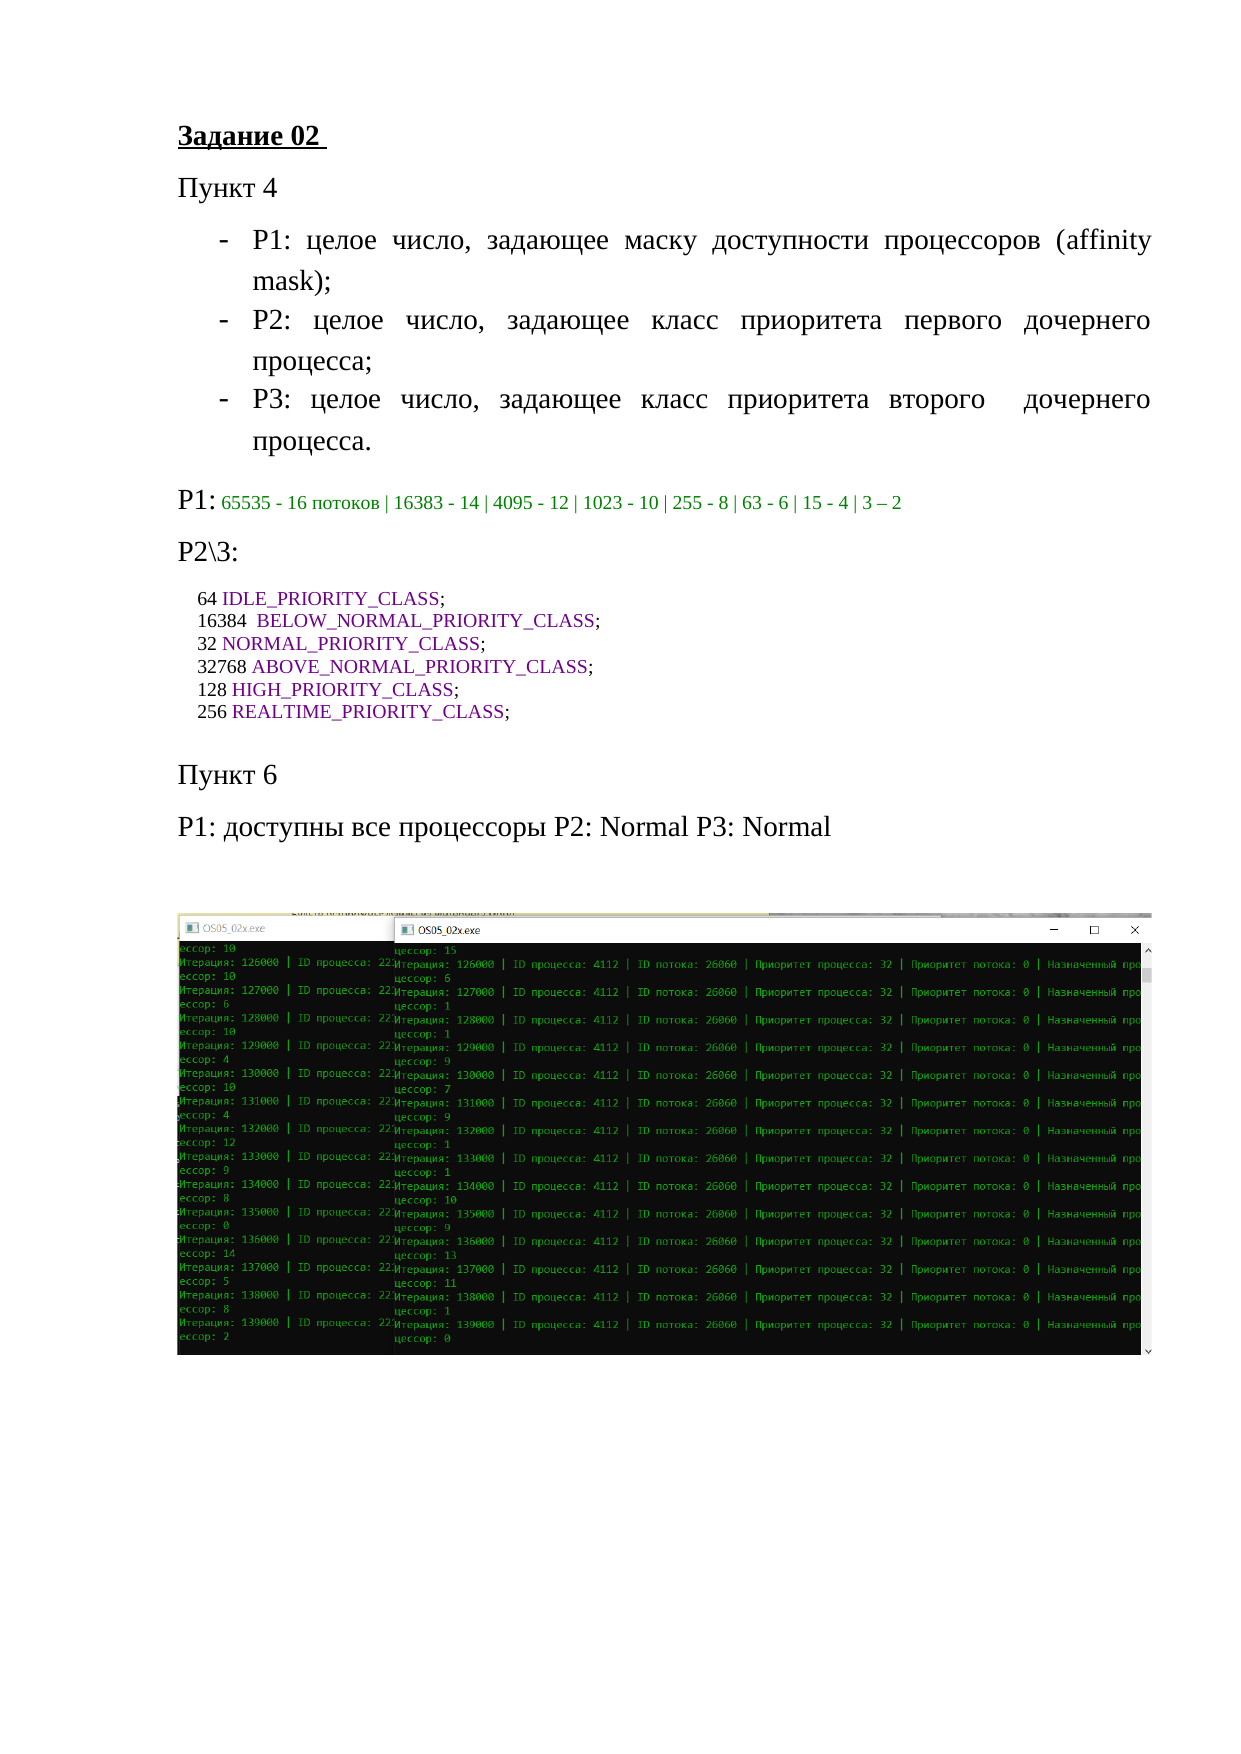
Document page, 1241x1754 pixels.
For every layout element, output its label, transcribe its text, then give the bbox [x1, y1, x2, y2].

text 32 NORMAL_PRIORITY_CLASS; [177, 632, 1152, 655]
text Задание 02 [177, 118, 1152, 152]
text Пункт 4 [177, 170, 1152, 204]
list P3: целое число, задающее класс приоритета второго дочернего процесса. [215, 382, 1152, 456]
text 32768 ABOVE_NORMAL_PRIORITY_CLASS; [177, 655, 1152, 678]
text 128 HIGH_PRIORITY_CLASS; [177, 678, 1152, 701]
text P1: доступны все процессоры P2: Normal P3: Normal [177, 809, 1152, 843]
text 16384 BELOW_NORMAL_PRIORITY_CLASS; [177, 609, 1152, 632]
list P2: целое число, задающее класс приоритета первого дочернего процесса; [215, 302, 1152, 377]
text Пункт 6 [177, 757, 1152, 790]
text 64 IDLE_PRIORITY_CLASS; [177, 586, 1152, 609]
text P1: 65535 - 16 потоков | 16383 - 14 | 4095 - 12 | 1023 - 10 | 255 - 8 | 63 - 6 | 15 - 4 | 3 – 2 [177, 482, 1152, 516]
text 256 REALTIME_PRIORITY_CLASS; [177, 701, 1152, 723]
picture [177, 913, 1152, 1355]
text P2\3: [177, 534, 1152, 568]
list P1: целое число, задающее маску доступности процессоров (affinity mask); [215, 222, 1152, 297]
